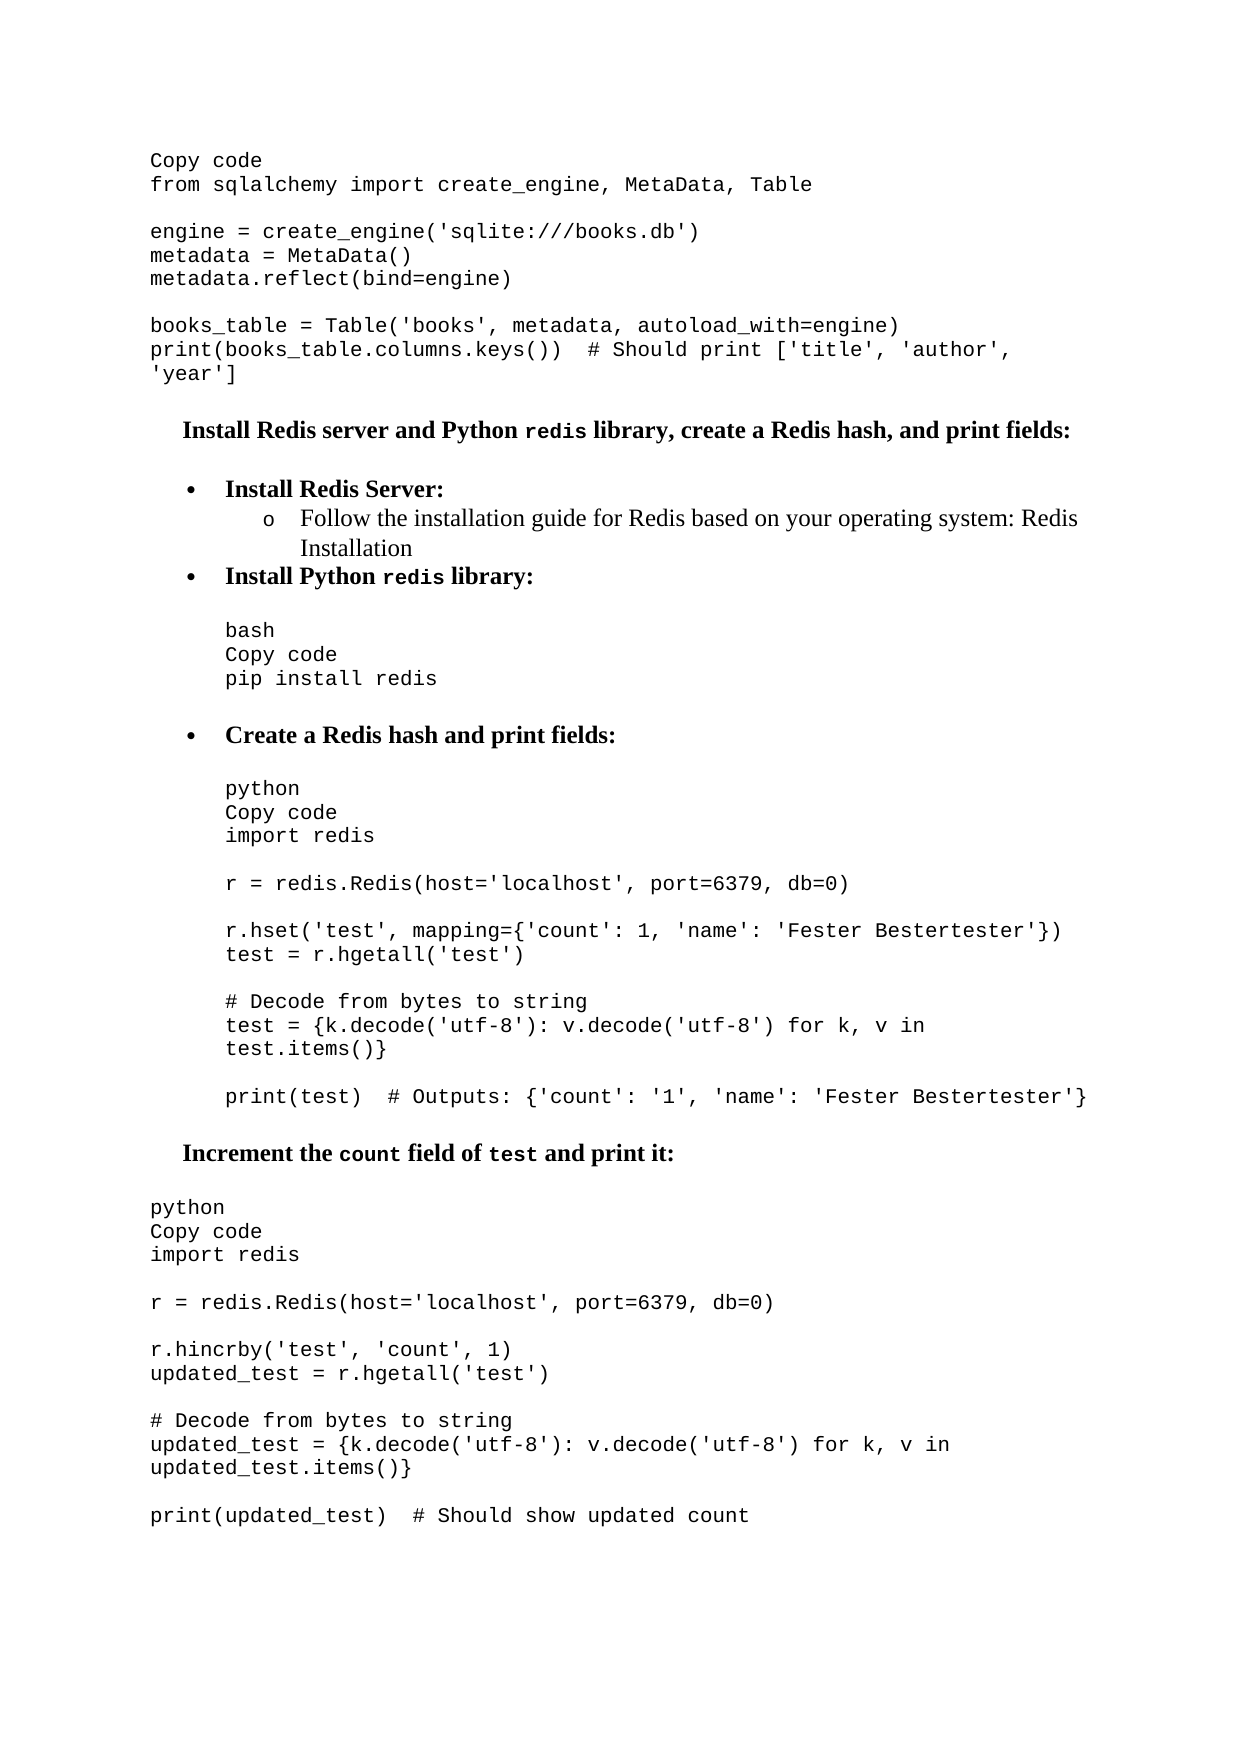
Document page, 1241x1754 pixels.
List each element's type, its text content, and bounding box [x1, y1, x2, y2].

text Copy code [150, 1221, 1090, 1244]
list Install Redis Server: [187, 474, 1090, 503]
text print(updated_test) # Should show updated count [150, 1504, 1090, 1528]
text bash [225, 620, 1090, 644]
text  Install Redis server and Python redis library, create a Redis hash, and print fields: [150, 416, 1090, 445]
text r.hset('test', mapping={'count': 1, 'name': 'Fester Bestertester'}) [225, 920, 1090, 944]
text # Decode from bytes to string [225, 991, 1090, 1015]
text books_table = Table('books', metadata, autoload_with=engine) [150, 316, 1090, 339]
text r.hincrby('test', 'count', 1) [150, 1339, 1090, 1363]
text metadata.reflect(bind=engine) [150, 268, 1090, 292]
text python [150, 1197, 1090, 1221]
text test = r.hgetall('test') [225, 944, 1090, 967]
text Copy code [225, 802, 1090, 826]
text metadata = MetaData() [150, 244, 1090, 268]
text # Decode from bytes to string [150, 1410, 1090, 1434]
text engine = create_engine('sqlite:///books.db') [150, 221, 1090, 244]
text  Increment the count field of test and print it: [150, 1138, 1090, 1168]
text from sqlalchemy import create_engine, MetaData, Table [150, 174, 1090, 197]
list Create a Redis hash and print fields: [187, 720, 1090, 749]
text updated_test = r.hgetall('test') [150, 1363, 1090, 1386]
text import redis [225, 826, 1090, 849]
text import redis [150, 1244, 1090, 1268]
text pip install redis [225, 667, 1090, 691]
text r = redis.Redis(host='localhost', port=6379, db=0) [225, 873, 1090, 896]
text Copy code [225, 644, 1090, 667]
text print(test) # Outputs: {'count': '1', 'name': 'Fester Bestertester'} [225, 1086, 1090, 1109]
text Copy code [150, 150, 1090, 174]
list Follow the installation guide for Redis based on your operating system: Redis Installation [262, 503, 1090, 561]
text print(books_table.columns.keys()) # Should print ['title', 'author', 'year'] [150, 339, 1090, 386]
text r = redis.Redis(host='localhost', port=6379, db=0) [150, 1292, 1090, 1315]
text updated_test = {k.decode('utf-8'): v.decode('utf-8') for k, v in updated_test.items()} [150, 1434, 1090, 1481]
list Install Python redis library: [187, 561, 1090, 591]
text test = {k.decode('utf-8'): v.decode('utf-8') for k, v in test.items()} [225, 1015, 1090, 1062]
text python [225, 778, 1090, 802]
